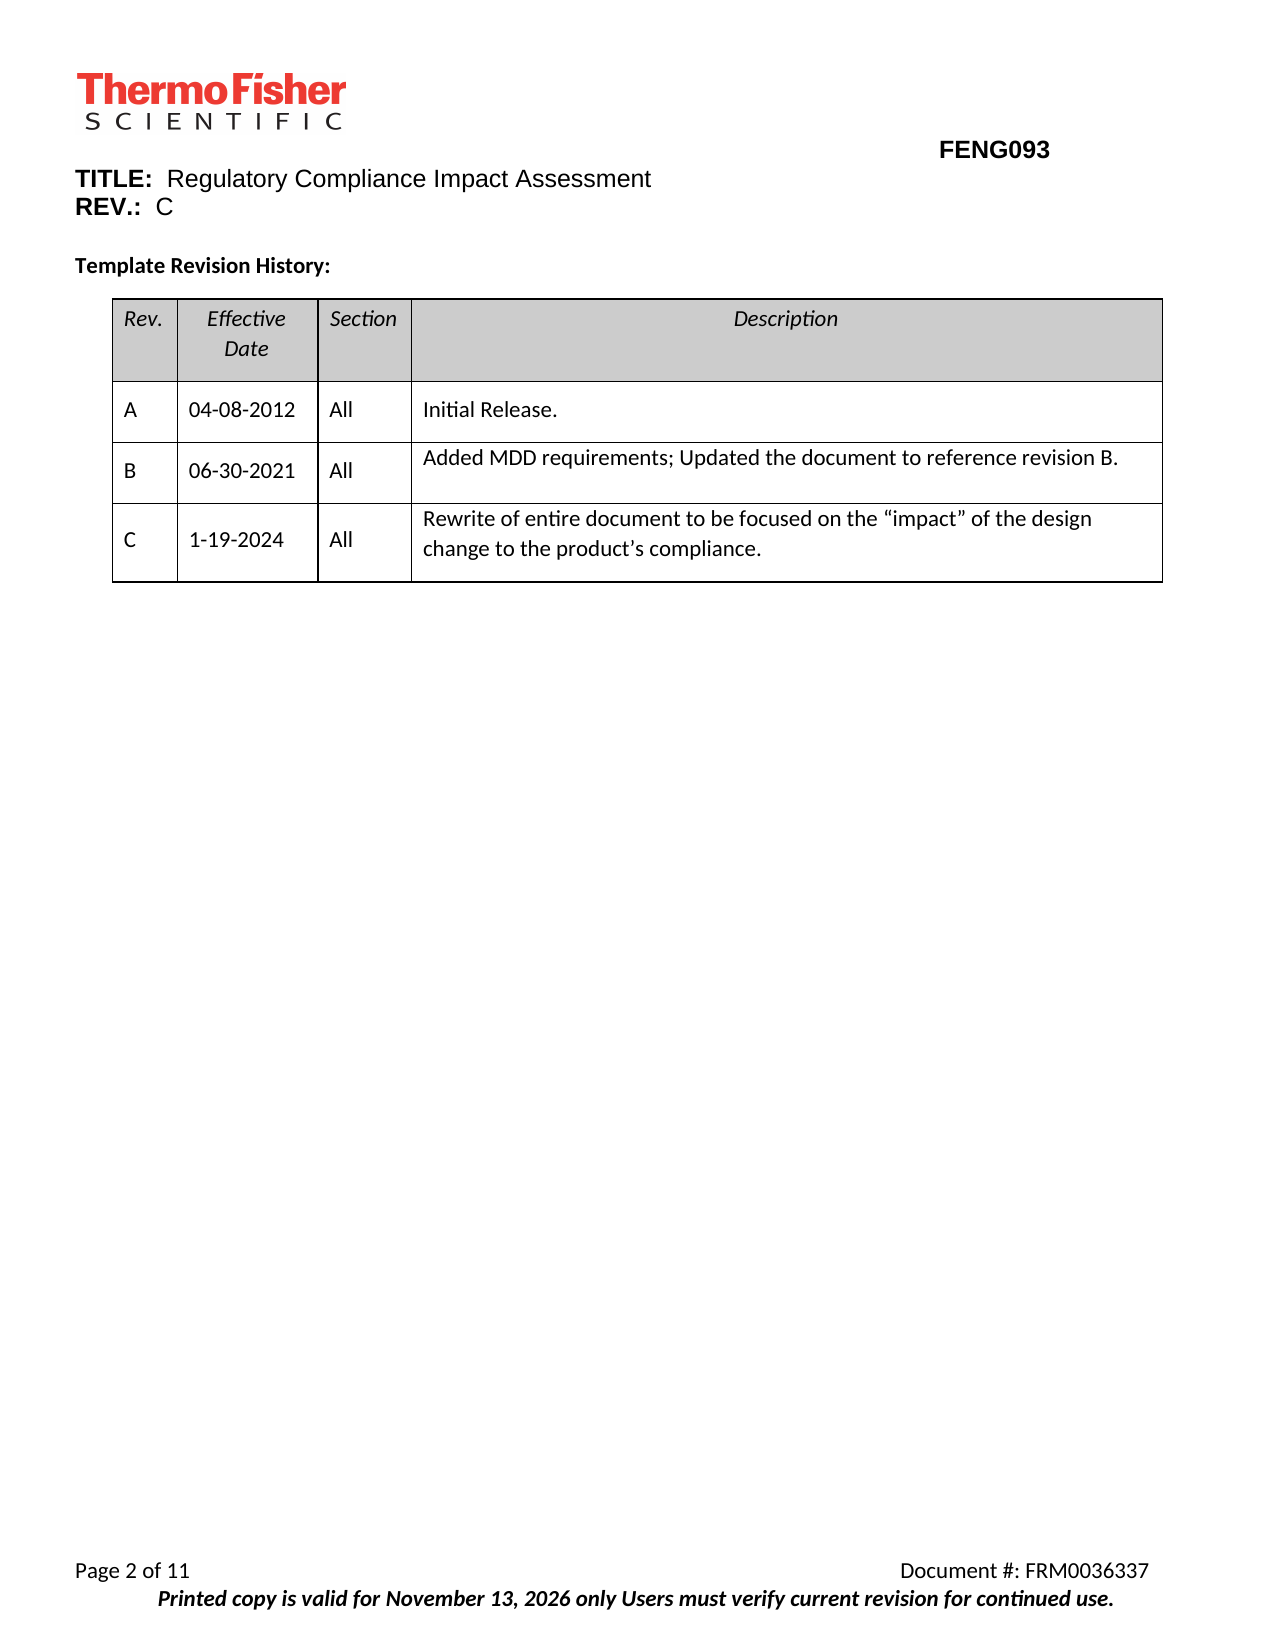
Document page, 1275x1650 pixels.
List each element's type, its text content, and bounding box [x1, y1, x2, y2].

table_cell All [319, 443, 411, 502]
table_cell All [319, 504, 411, 581]
table_header Rev. [113, 300, 177, 381]
picture [75, 73, 346, 135]
text Template Revision History: [75, 221, 1200, 279]
table_header Section [319, 300, 411, 381]
table_header Effective Date [178, 300, 317, 381]
table_cell A [113, 382, 177, 442]
table_cell Rewrite of entire document to be focused on the “impact” of the design change to the product’s compliance. [412, 504, 1162, 581]
table_cell 04-08-2012 [178, 382, 317, 442]
table_cell C [113, 504, 177, 581]
table_cell All [319, 382, 411, 442]
table_cell B [113, 443, 177, 502]
table_header Description [412, 300, 1162, 381]
table_cell 1-19-2024 [178, 504, 317, 581]
table_cell Added MDD requirements; Updated the document to reference revision B. [412, 443, 1162, 502]
table_cell Initial Release. [412, 382, 1162, 442]
table_cell 06-30-2021 [178, 443, 317, 502]
